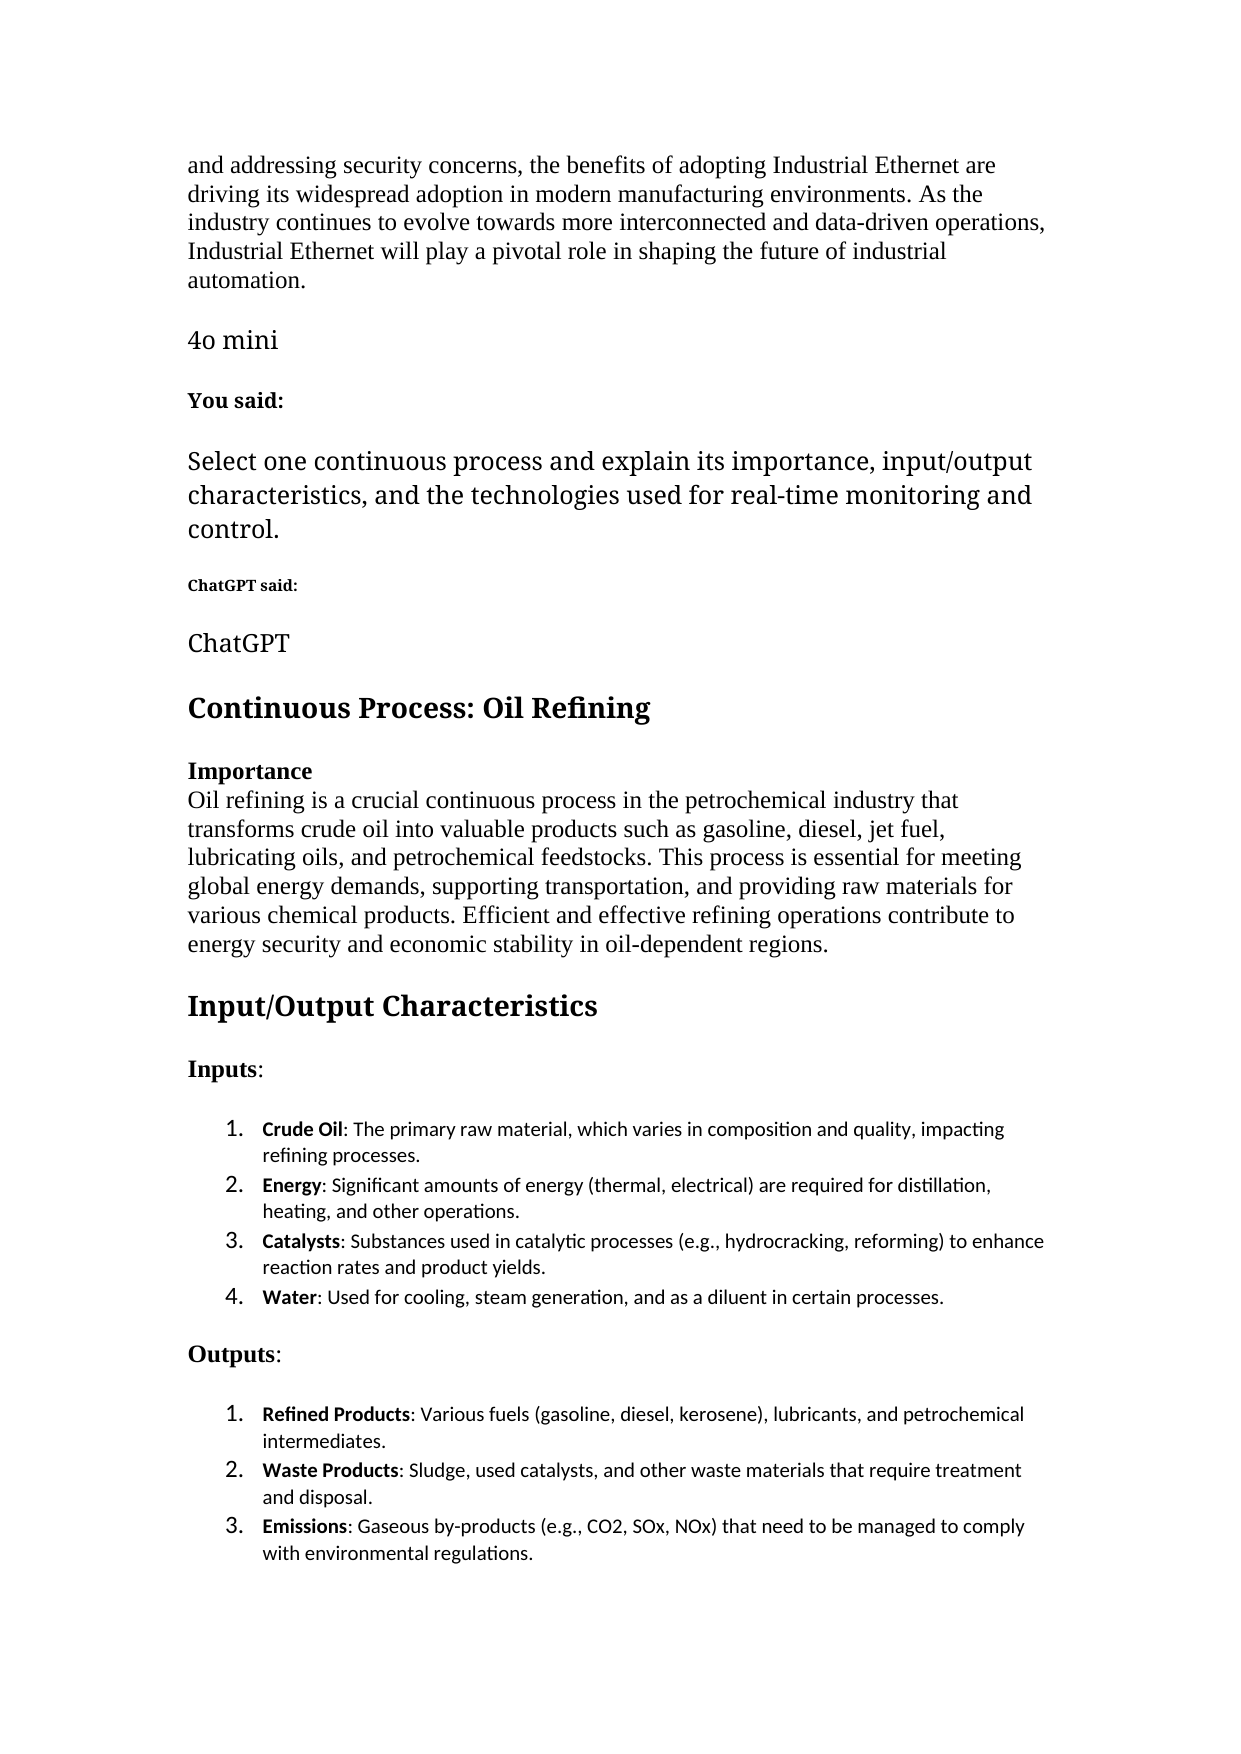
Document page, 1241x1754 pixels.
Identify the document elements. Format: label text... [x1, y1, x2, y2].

list Crude Oil: The primary raw material, which varies in composition and quality, impacting refining processes. [225, 1112, 1053, 1168]
list Catalysts: Substances used in catalytic processes (e.g., hydrocracking, reforming) to enhance reaction rates and product yields. [225, 1224, 1053, 1280]
list Energy: Significant amounts of energy (thermal, electrical) are required for distillation, heating, and other operations. [225, 1168, 1053, 1224]
subtitle Continuous Process: Oil Refining [187, 689, 1053, 727]
subtitle ChatGPT said: [187, 575, 1053, 596]
subtitle Input/Output Characteristics [187, 987, 1053, 1025]
list Waste Products: Sludge, used catalysts, and other waste materials that require treatment and disposal. [225, 1453, 1053, 1509]
text Select one continuous process and explain its importance, input/output characteristics, and the technologies used for real-time monitoring and control. [187, 444, 1053, 546]
text Inputs: [187, 1054, 1053, 1083]
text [187, 150, 1053, 294]
text Outputs: [187, 1339, 1053, 1368]
text 4o mini [187, 323, 1053, 357]
list Water: Used for cooling, steam generation, and as a diluent in certain processes. [225, 1280, 1053, 1310]
list Refined Products: Various fuels (gasoline, diesel, kerosene), lubricants, and petrochemical intermediates. [225, 1397, 1053, 1453]
text ChatGPT [187, 626, 1053, 659]
list Emissions: Gaseous by-products (e.g., CO2, SOx, NOx) that need to be managed to comply with environmental regulations. [225, 1509, 1053, 1565]
text Importance Oil refining is a crucial continuous process in the petrochemical industry that transforms crude oil into valuable products such as gasoline, diesel, jet fuel, lubricating oils, and petrochemical feedstocks. This process is essential for meeting global energy demands, supporting transportation, and providing raw materials for various chemical products. Efficient and effective refining operations contribute to energy security and economic stability in oil-dependent regions. [187, 756, 1053, 957]
subtitle You said: [187, 386, 1053, 414]
